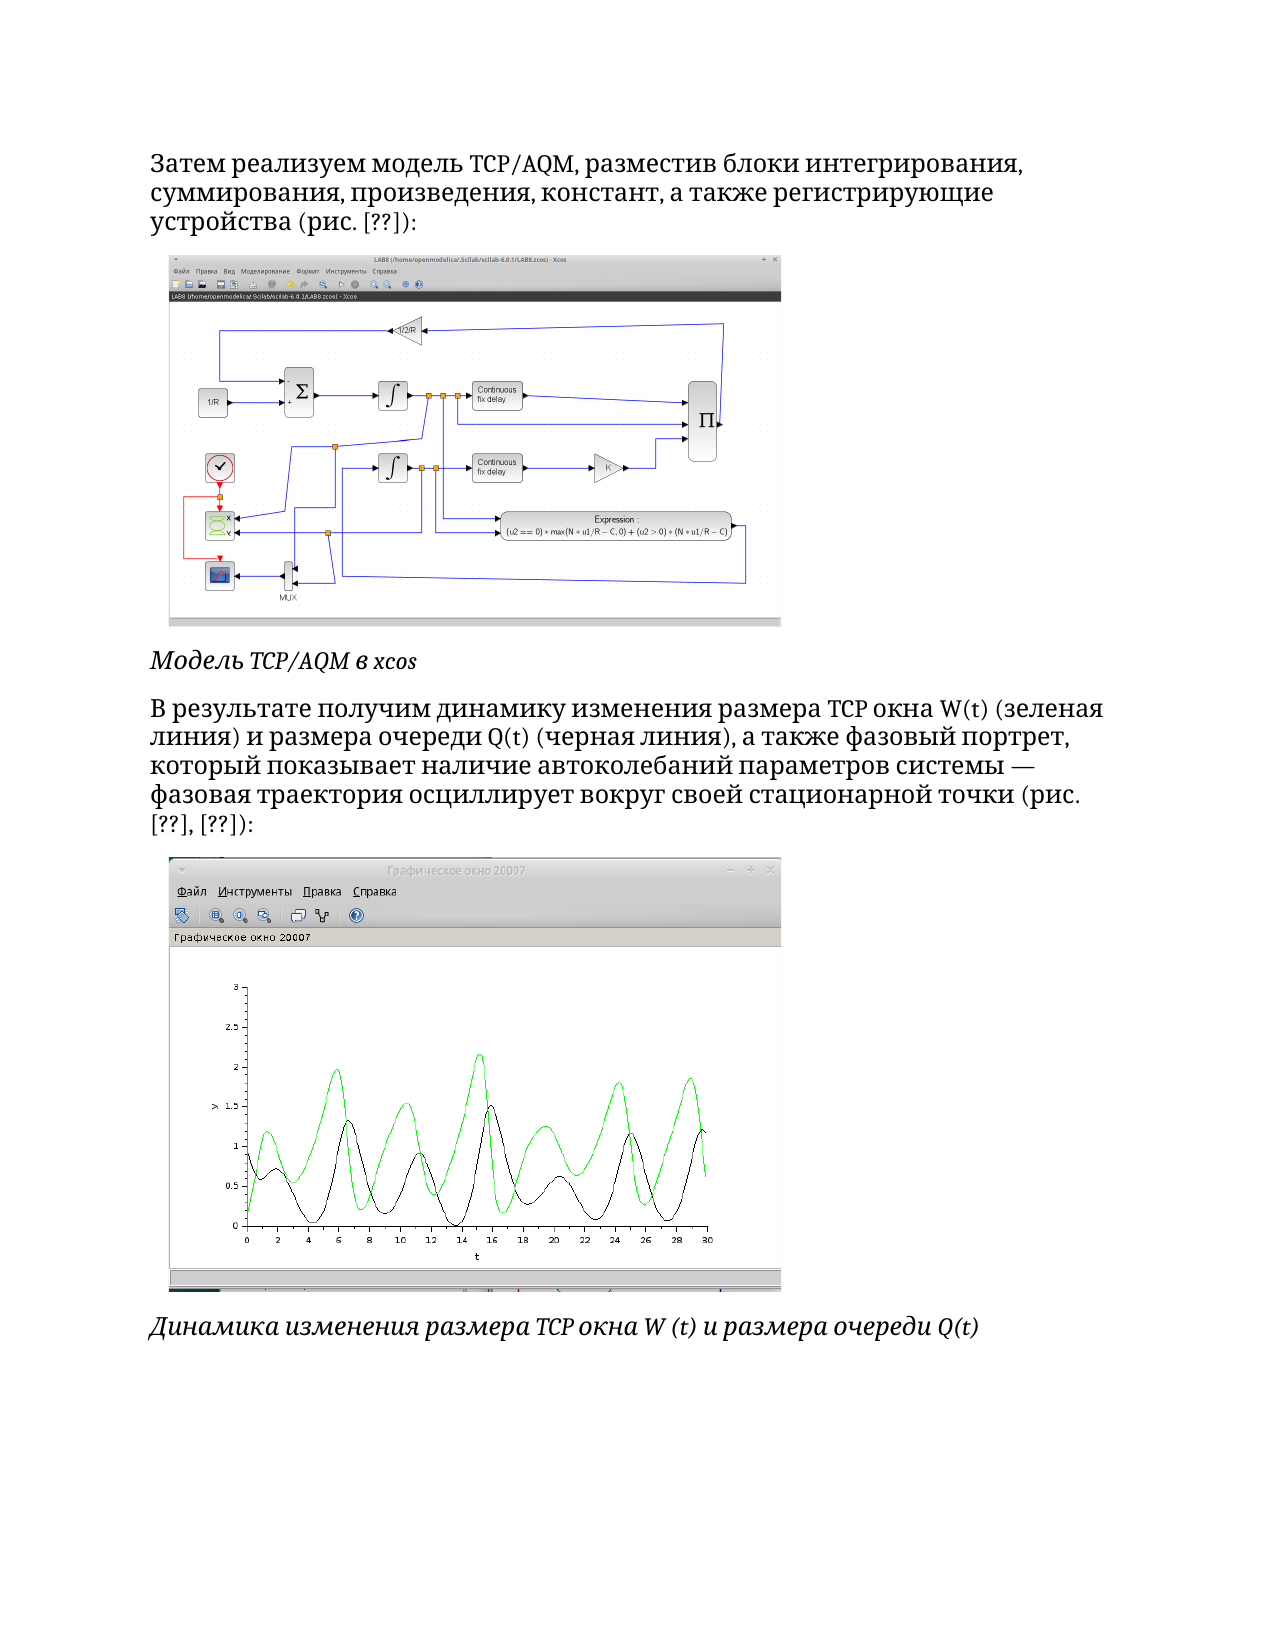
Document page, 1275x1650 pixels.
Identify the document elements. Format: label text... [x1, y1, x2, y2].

text Модель TCP/AQM в xcos [150, 647, 1125, 676]
text В результате получим динамику изменения размера TCP окна W(t) (зеленая линия) и размера очереди Q(t) (черная линия), а также фазовый портрет, который показывает наличие автоколебаний параметров системы — фазовая траектория осциллирует вокруг своей стационарной точки (рис. [??], [??]): [150, 694, 1125, 838]
text Динамика изменения размера TCP окна W (t) и размера очереди Q(t) [150, 1313, 1125, 1341]
picture [168, 255, 782, 627]
text Затем реализуем модель TCP/AQM, разместив блоки интегрирования, суммирования, произведения, констант, а также регистрирующие устройства (рис. [??]): [150, 150, 1125, 236]
picture [168, 857, 782, 1292]
